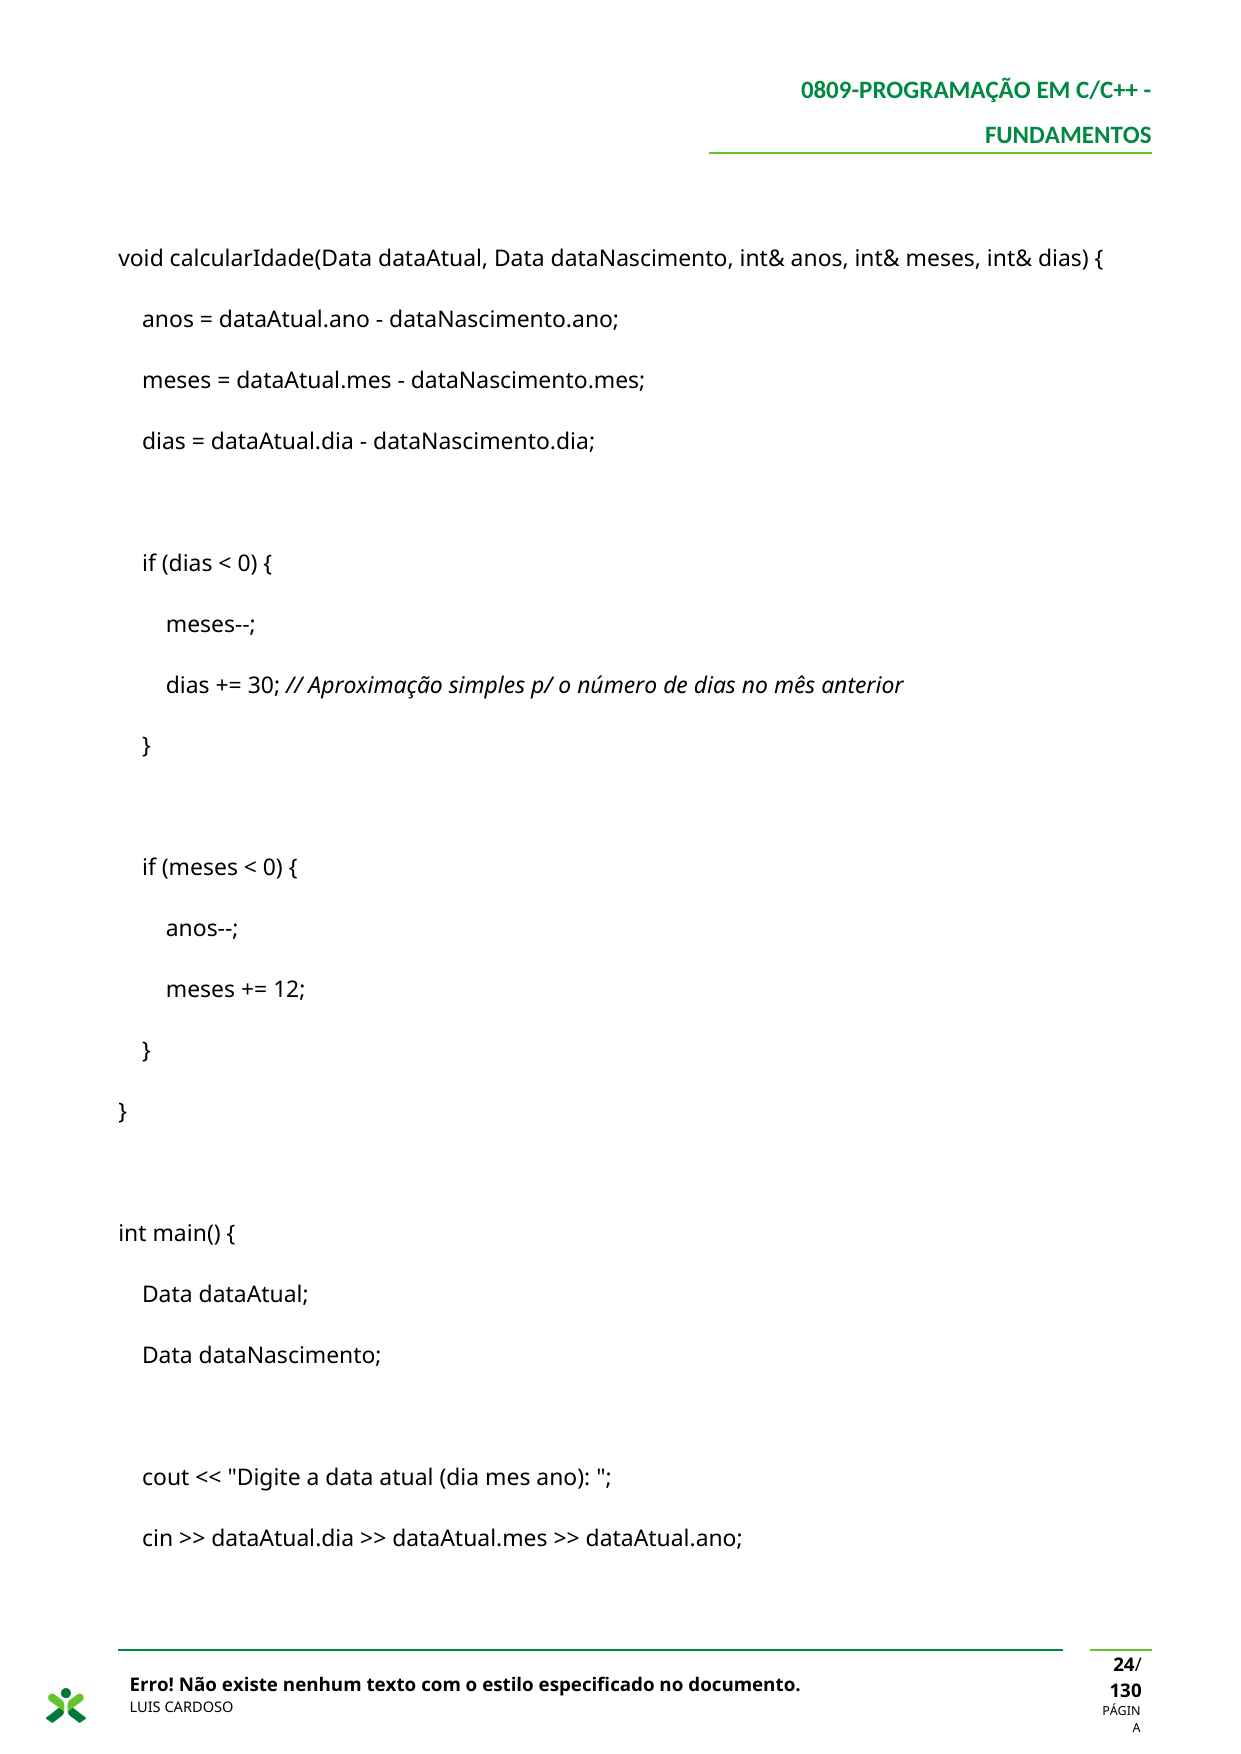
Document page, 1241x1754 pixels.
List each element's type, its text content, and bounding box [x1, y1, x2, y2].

text cin >> dataAtual.dia >> dataAtual.mes >> dataAtual.ano; [118, 1522, 1152, 1553]
text dias += 30; // Aproximação simples p/ o número de dias no mês anterior [118, 668, 1152, 700]
text if (dias < 0) { [118, 547, 1152, 578]
text meses = dataAtual.mes - dataNascimento.mes; [118, 364, 1152, 395]
picture [46, 1688, 87, 1725]
text anos = dataAtual.ano - dataNascimento.ano; [118, 303, 1152, 334]
text dias = dataAtual.dia - dataNascimento.dia; [118, 425, 1152, 456]
text meses += 12; [118, 973, 1152, 1004]
text } [118, 1034, 1152, 1065]
text anos--; [118, 912, 1152, 943]
text int main() { [118, 1217, 1152, 1248]
text meses--; [118, 608, 1152, 639]
text Data dataNascimento; [118, 1339, 1152, 1370]
text if (meses < 0) { [118, 851, 1152, 883]
text Data dataAtual; [118, 1278, 1152, 1309]
text } [118, 729, 1152, 761]
text void calcularIdade(Data dataAtual, Data dataNascimento, int& anos, int& meses, int& dias) { [118, 242, 1152, 273]
text } [118, 1095, 1152, 1126]
text cout << "Digite a data atual (dia mes ano): "; [118, 1461, 1152, 1492]
